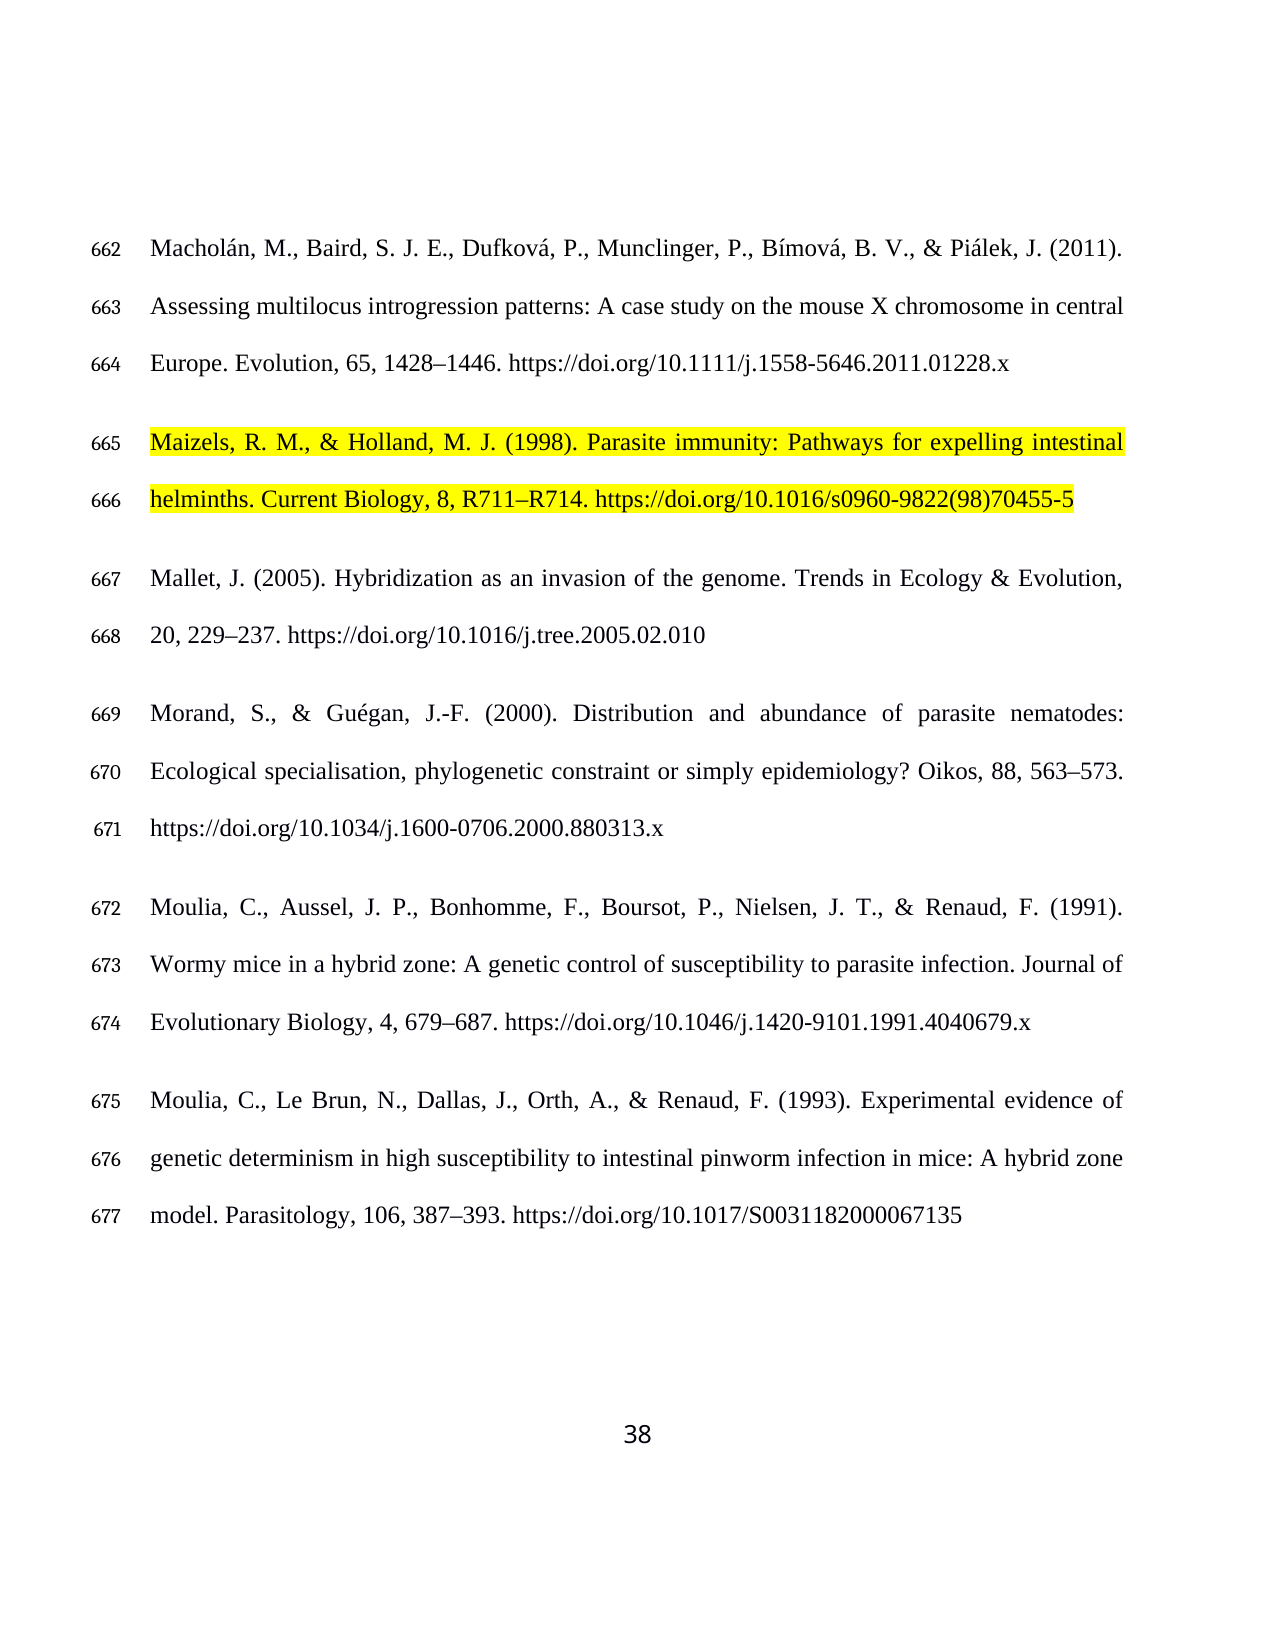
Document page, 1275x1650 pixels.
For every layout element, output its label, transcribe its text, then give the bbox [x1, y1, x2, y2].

text Macholán, M., Baird, S. J. E., Dufková, P., Munclinger, P., Bímová, B. V., & Piálek, J. (2011). Assessing multilocus introgression patterns: A case study on the mouse X chromosome in central Europe. Evolution, 65, 1428–1446. https://doi.org/10.1111/j.1558-5646.2011.01228.x [150, 233, 1125, 377]
text Mallet, J. (2005). Hybridization as an invasion of the genome. Trends in Ecology & Evolution, 20, 229–237. https://doi.org/10.1016/j.tree.2005.02.010 [150, 563, 1125, 649]
text Moulia, C., Le Brun, N., Dallas, J., Orth, A., & Renaud, F. (1993). Experimental evidence of genetic determinism in high susceptibility to intestinal pinworm infection in mice: A hybrid zone model. Parasitology, 106, 387–393. https://doi.org/10.1017/S0031182000067135 [150, 1085, 1125, 1229]
text Morand, S., & Guégan, J.-F. (2000). Distribution and abundance of parasite nematodes: Ecological specialisation, phylogenetic constraint or simply epidemiology? Oikos, 88, 563–573. https://doi.org/10.1034/j.1600-0706.2000.880313.x [150, 698, 1125, 842]
text Maizels, R. M., & Holland, M. J. (1998). Parasite immunity: Pathways for expelling intestinal helminths. Current Biology, 8, R711–R714. https://doi.org/10.1016/s0960-9822(98)70455-5 [150, 456, 1125, 513]
text Moulia, C., Aussel, J. P., Bonhomme, F., Boursot, P., Nielsen, J. T., & Renaud, F. (1991). Wormy mice in a hybrid zone: A genetic control of susceptibility to parasite infection. Journal of Evolutionary Biology, 4, 679–687. https://doi.org/10.1046/j.1420-9101.1991.4040679.x [150, 892, 1125, 1036]
